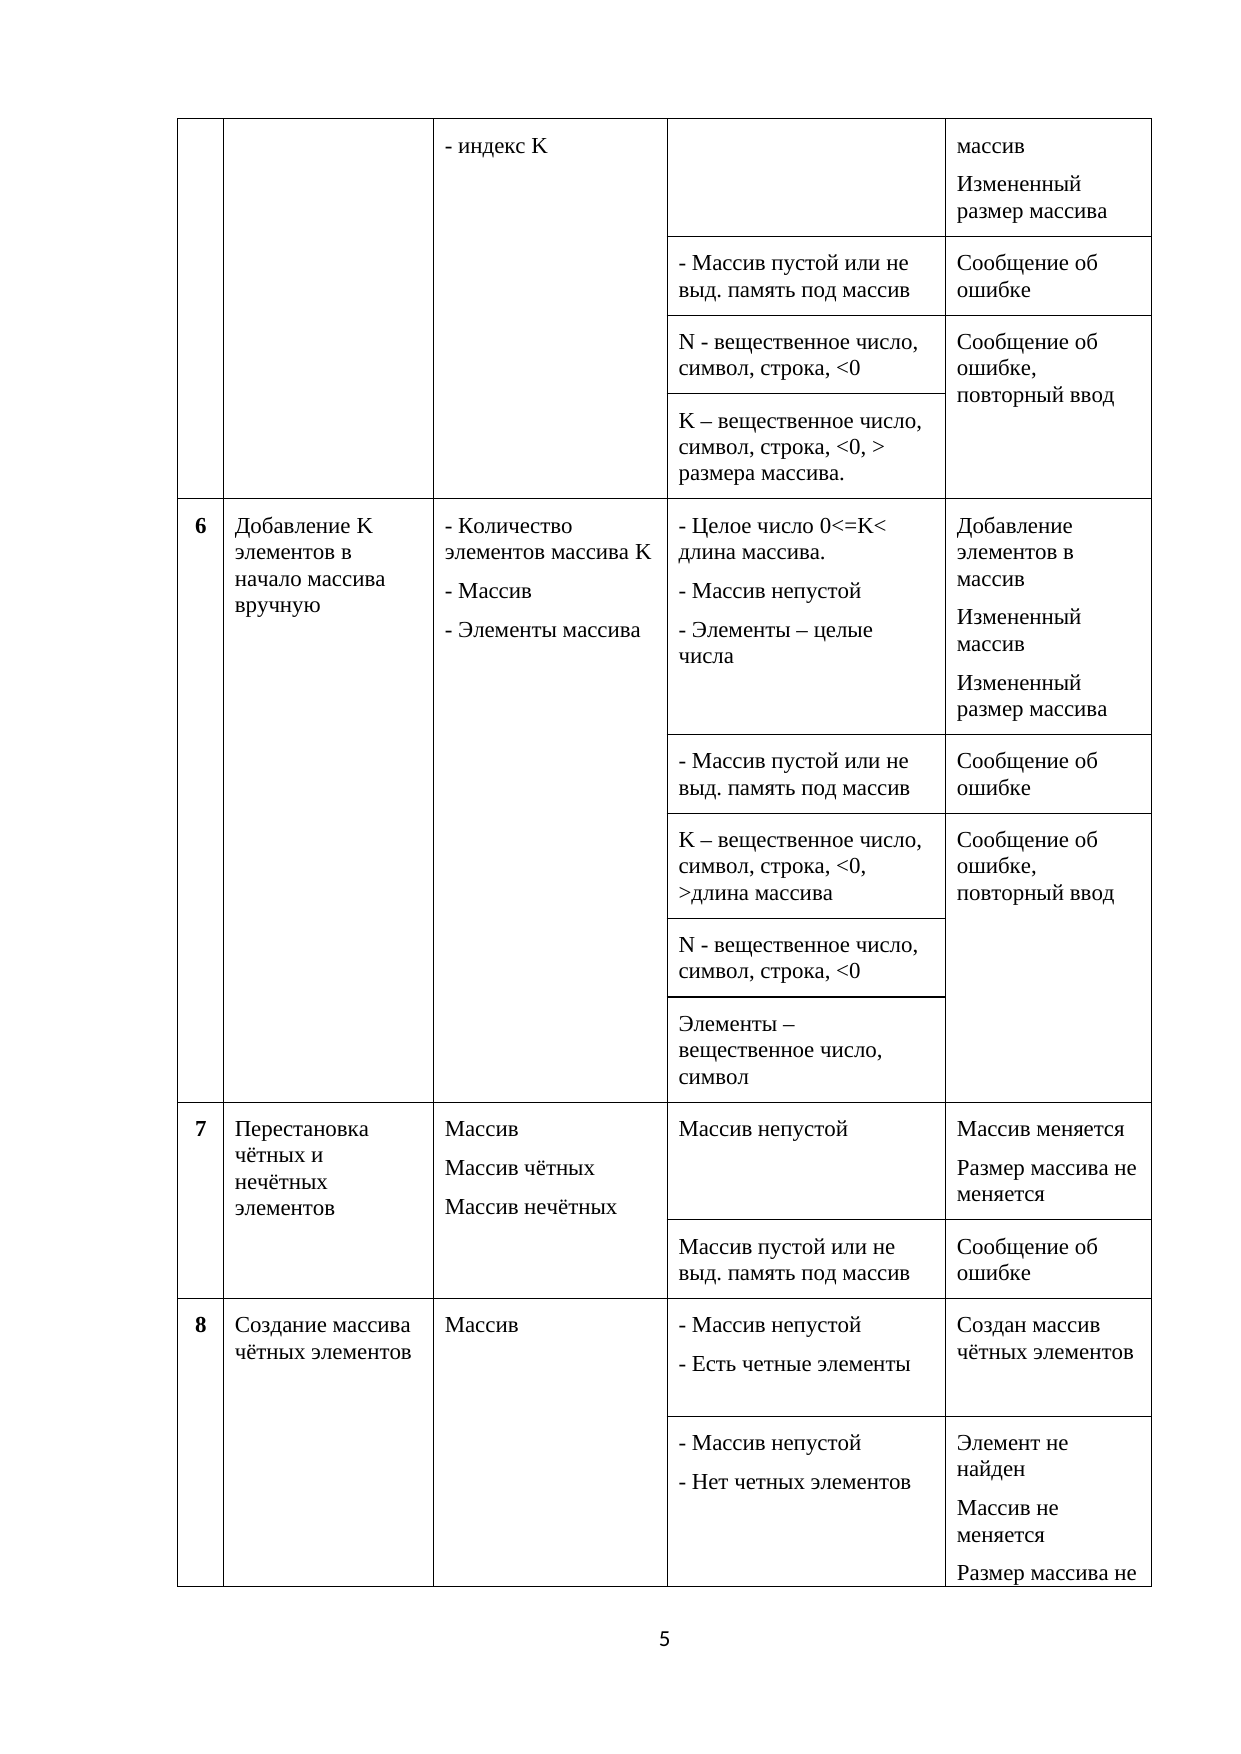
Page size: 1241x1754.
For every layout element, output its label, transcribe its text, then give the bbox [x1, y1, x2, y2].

table_cell 8 [178, 1299, 223, 1586]
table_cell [946, 119, 1151, 236]
table_cell Сообщение об ошибке, повторный ввод [946, 814, 1151, 1102]
table_cell Массив пустой или не выд. память под массив [668, 1220, 945, 1298]
table_cell Массив меняется Размер массива не меняется [946, 1103, 1151, 1219]
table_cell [434, 119, 667, 498]
table_cell 7 [178, 1103, 223, 1298]
table_cell Создан массив чётных элементов [946, 1299, 1151, 1416]
table_cell Массив непустой [668, 1103, 945, 1219]
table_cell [224, 119, 433, 498]
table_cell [668, 119, 945, 236]
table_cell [946, 1417, 1151, 1586]
table_cell Элементы – вещественное число, символ [668, 998, 945, 1102]
table_cell Добавление элементов в массив Измененный массив Измененный размер массива [946, 499, 1151, 734]
table_cell Сообщение об ошибке, повторный ввод [946, 316, 1151, 498]
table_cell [668, 1417, 945, 1586]
table_cell Сообщение об ошибке [946, 1220, 1151, 1298]
table_cell - Количество элементов массива K - Массив - Элементы массива [434, 499, 667, 1102]
table_cell - Массив непустой - Есть четные элементы [668, 1299, 945, 1416]
table_cell Сообщение об ошибке [946, 735, 1151, 813]
table_cell - Массив пустой или не выд. память под массив [668, 735, 945, 813]
table_cell Сообщение об ошибке [946, 237, 1151, 314]
table_cell - Целое число 0<=K< длина массива. - Массив непустой - Элементы – целые числа [668, 499, 945, 734]
table_cell Массив [434, 1299, 667, 1586]
table_cell Массив Массив чётных Массив нечётных [434, 1103, 667, 1298]
table_cell - Массив пустой или не выд. память под массив [668, 237, 945, 314]
table_cell Создание массива чётных элементов [224, 1299, 433, 1586]
table_cell Перестановка чётных и нечётных элементов [224, 1103, 433, 1298]
table_cell 6 [178, 499, 223, 1102]
table_cell N - вещественное число, символ, строка, <0 [668, 919, 945, 996]
table_cell K – вещественное число, символ, строка, <0, >длина массива [668, 814, 945, 918]
table_cell 5 [178, 119, 223, 498]
table_cell K – вещественное число, символ, строка, <0, > размера массива. [668, 394, 945, 498]
table_cell Добавление K элементов в начало массива вручную [224, 499, 433, 1102]
table_cell N - вещественное число, символ, строка, <0 [668, 316, 945, 393]
